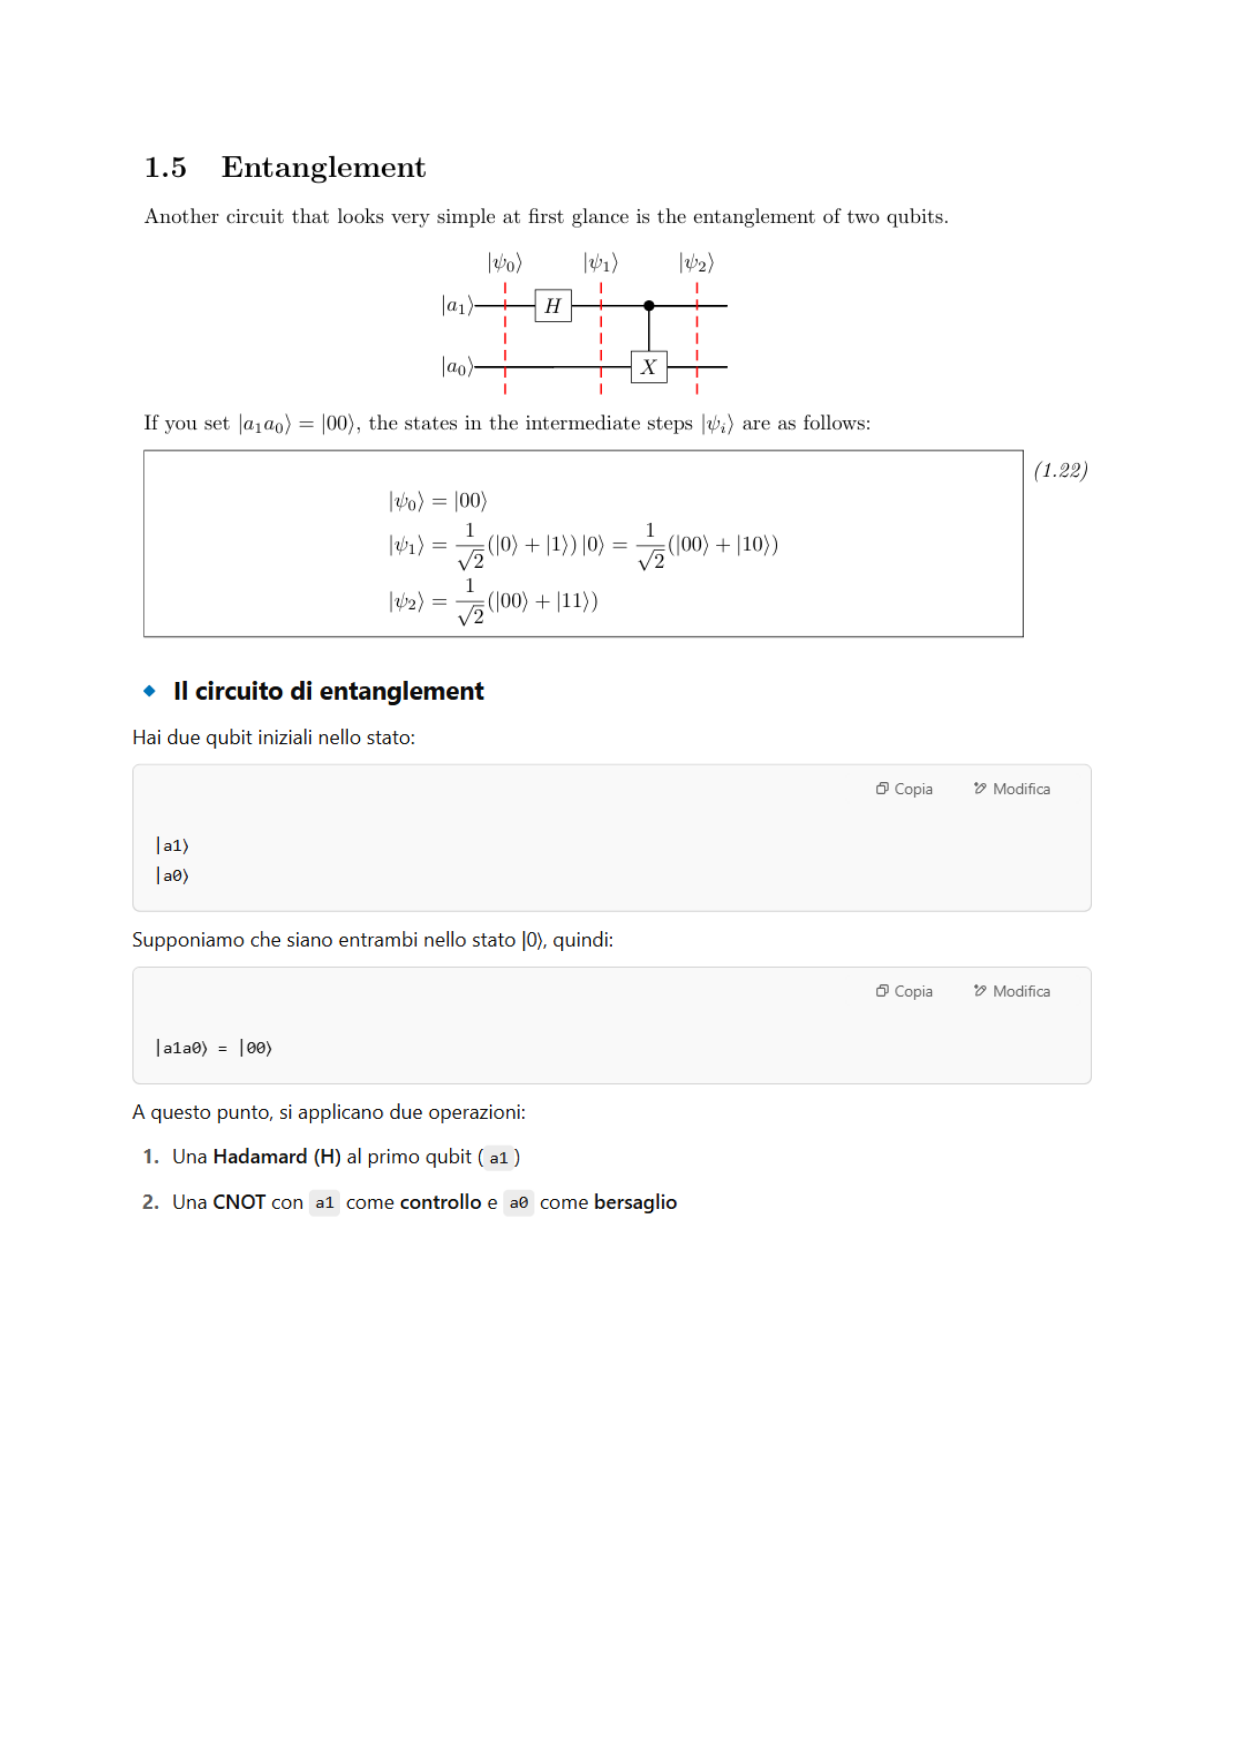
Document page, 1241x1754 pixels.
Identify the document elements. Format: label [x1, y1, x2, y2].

picture [118, 147, 1123, 651]
picture [118, 672, 1123, 1219]
